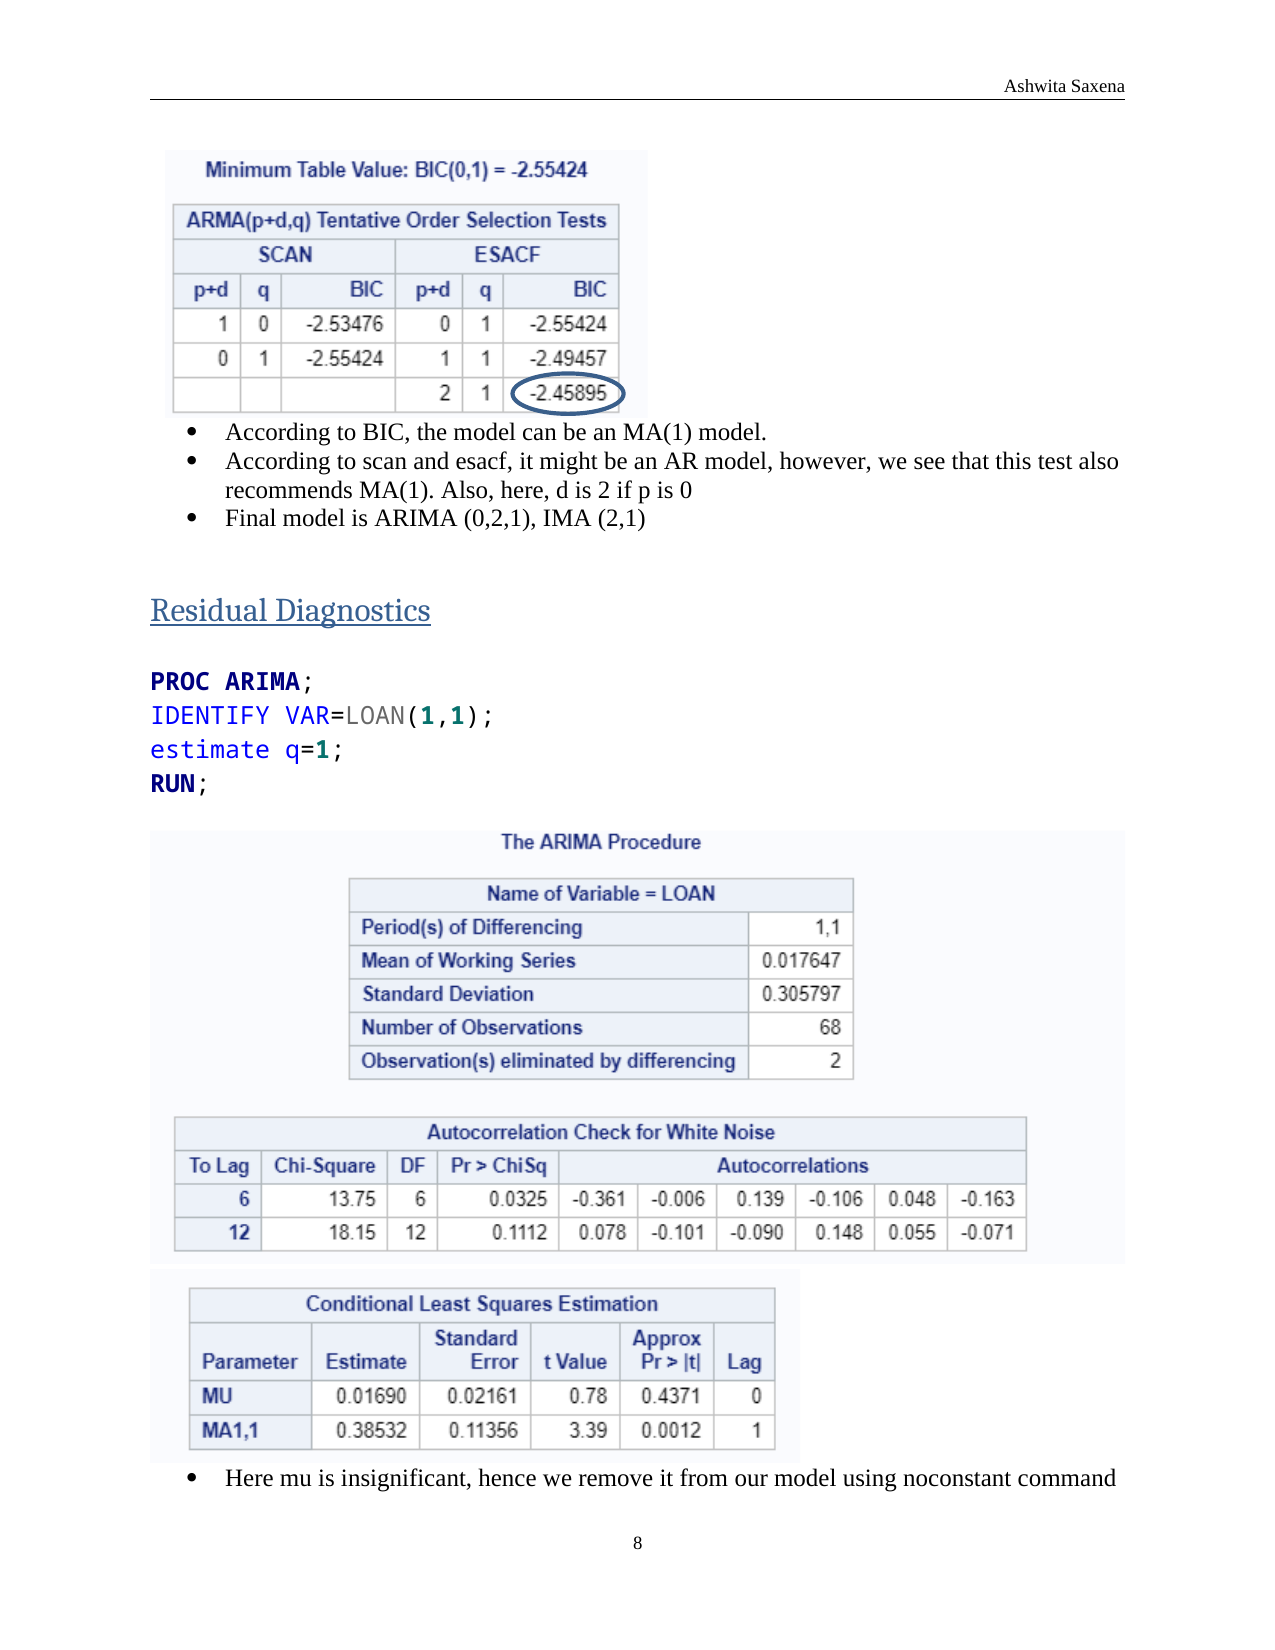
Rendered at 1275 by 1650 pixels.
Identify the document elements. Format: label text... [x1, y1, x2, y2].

subtitle Residual Diagnostics [150, 591, 1125, 629]
list According to BIC, the model can be an MA(1) model. [187, 417, 1125, 446]
picture [165, 150, 648, 418]
list Final model is ARIMA (0,2,1), IMA (2,1) [187, 503, 1125, 532]
text PROC ARIMA; [150, 664, 1125, 698]
list Here mu is insignificant, hence we remove it from our model using noconstant command [187, 1463, 1125, 1492]
picture [150, 1269, 800, 1463]
text IDENTIFY VAR=LOAN(1,1); [150, 698, 1125, 732]
text estimate q=1; [150, 732, 1125, 766]
text RUN; [150, 766, 1125, 800]
picture [150, 828, 1125, 1264]
list According to scan and esacf, it might be an AR model, however, we see that this test also recommends MA(1). Also, here, d is 2 if p is 0 [187, 446, 1125, 503]
